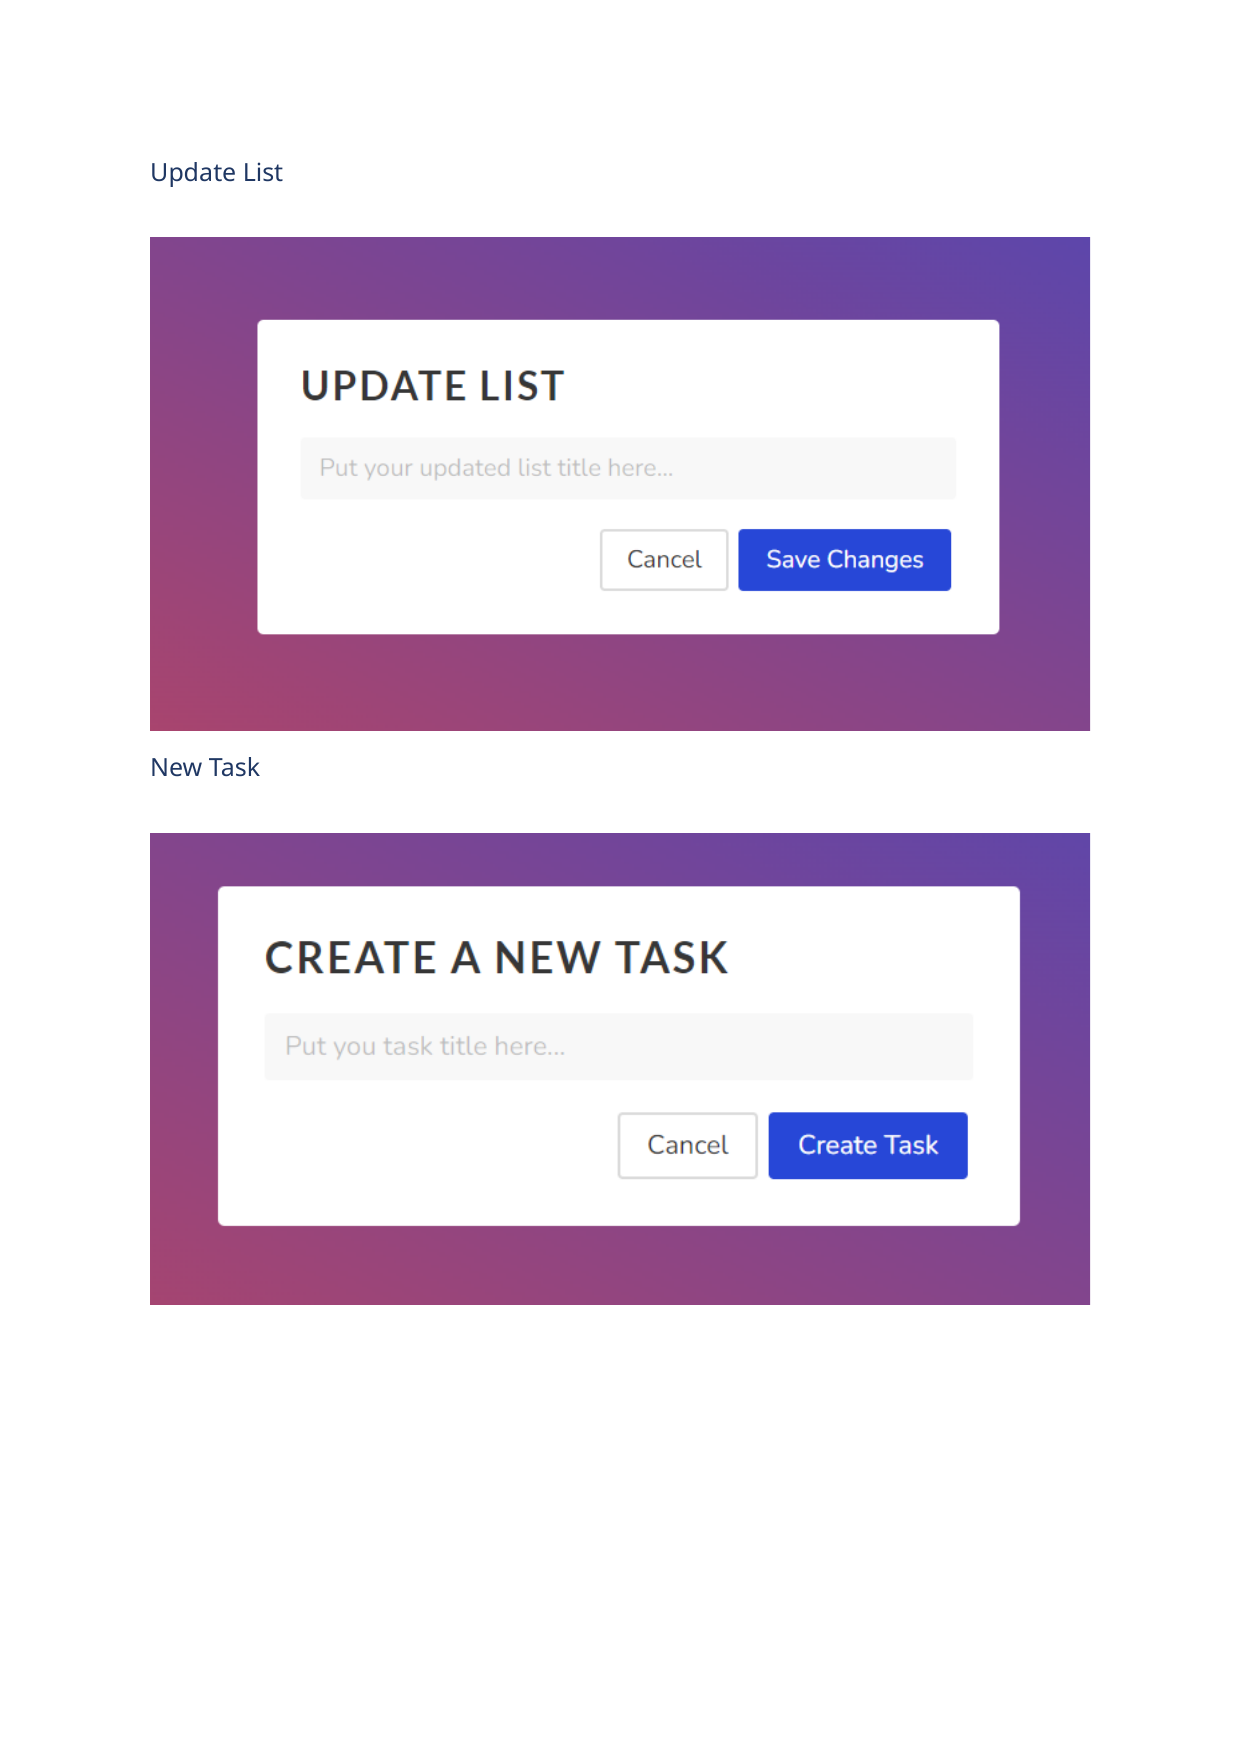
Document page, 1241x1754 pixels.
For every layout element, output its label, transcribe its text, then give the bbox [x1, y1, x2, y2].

subtitle New Task [150, 749, 1090, 784]
picture [150, 833, 1091, 1305]
picture [150, 237, 1091, 731]
subtitle Update List [150, 154, 1090, 188]
